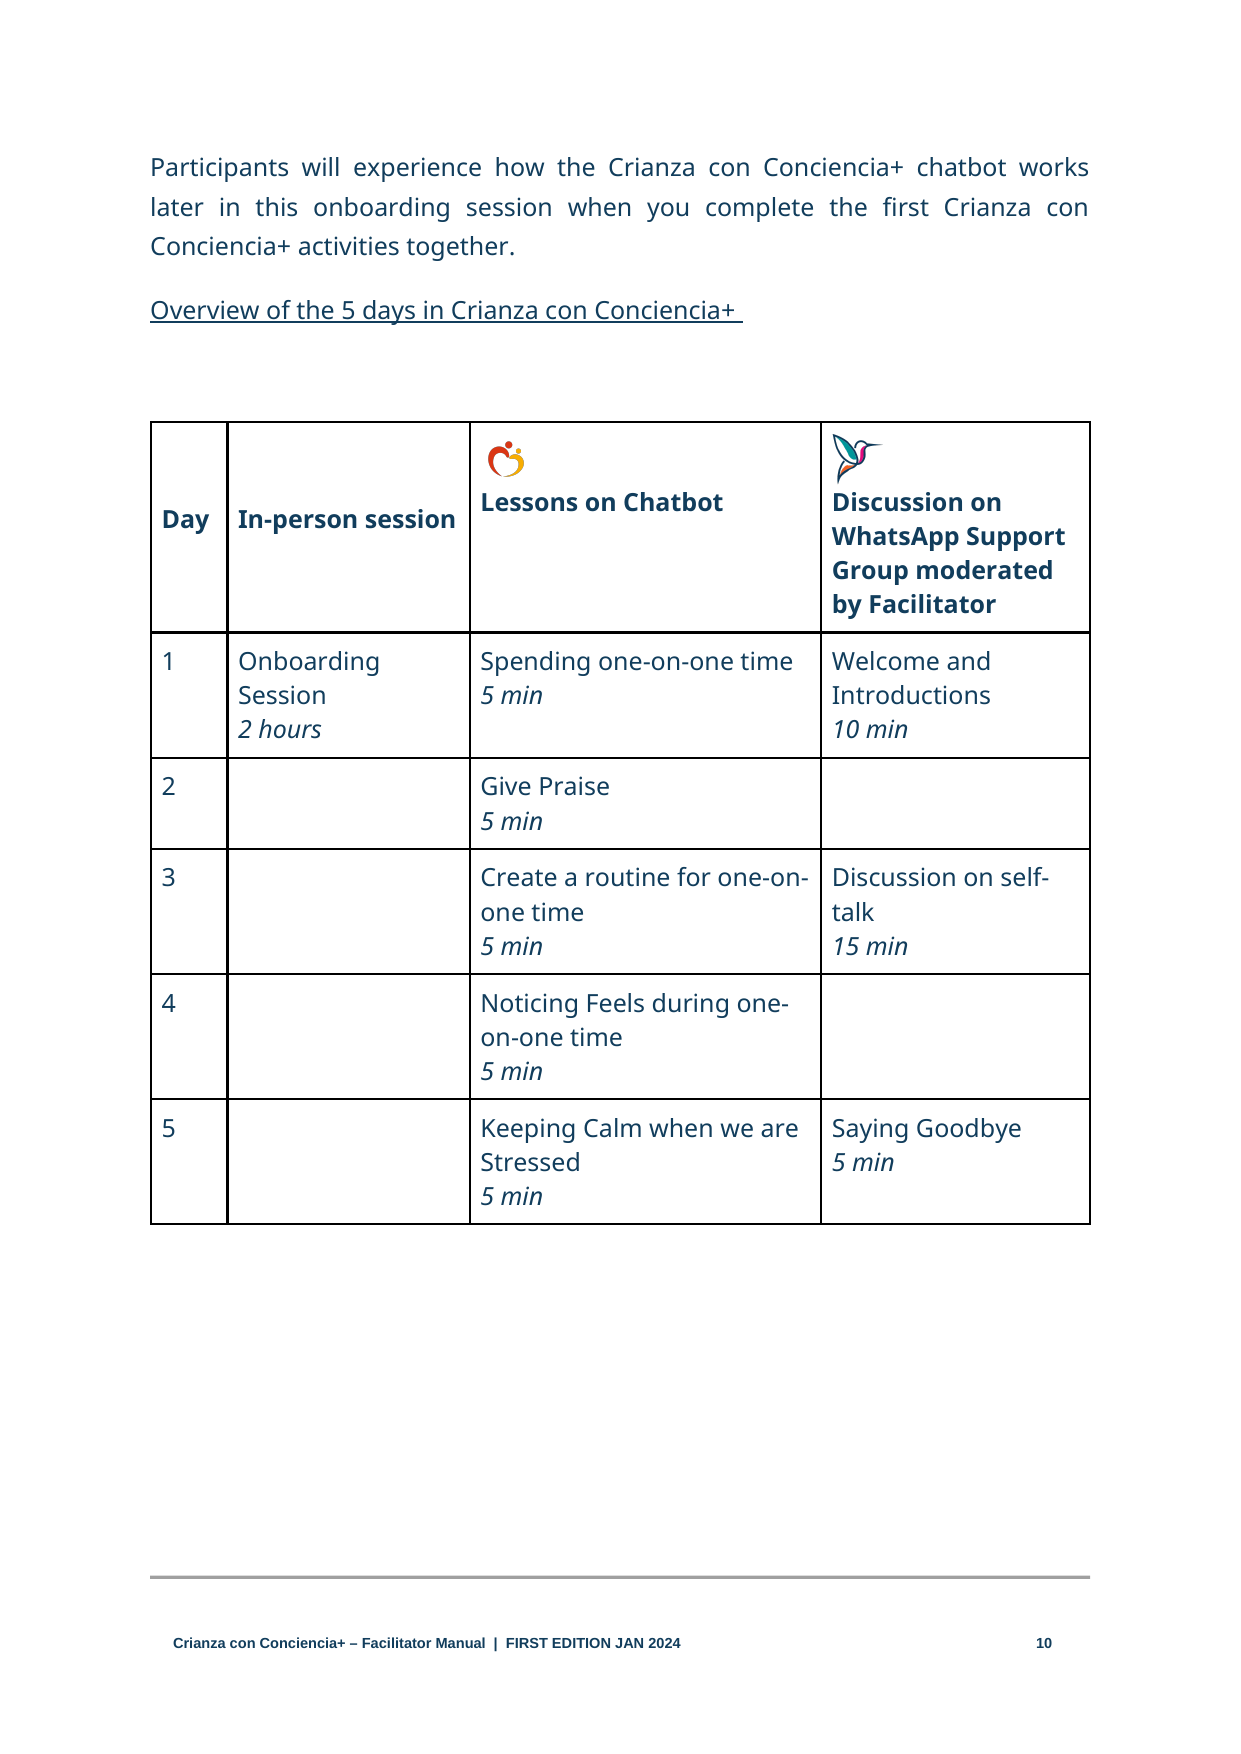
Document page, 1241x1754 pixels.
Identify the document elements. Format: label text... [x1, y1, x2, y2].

table_cell 3 [152, 850, 226, 973]
table_cell Give Praise 5 min [471, 759, 820, 848]
picture [831, 433, 884, 485]
table_cell 1 [152, 634, 226, 757]
table_cell 5 [152, 1100, 226, 1223]
table_cell Keeping Calm when we are Stressed 5 min [471, 1100, 820, 1223]
table_cell Create a routine for one-on-one time 5 min [471, 850, 820, 973]
table_header Lessons on Chatbot [471, 423, 820, 631]
table_cell [822, 975, 1089, 1098]
table_cell [229, 759, 469, 848]
table_header Discussion on WhatsApp Support Group moderated by Facilitator [822, 423, 1089, 631]
table_cell [229, 850, 469, 973]
table_cell [229, 1100, 469, 1223]
table_header Day [152, 423, 226, 631]
table_cell [229, 975, 469, 1098]
table_cell 2 [152, 759, 226, 848]
table_cell Spending one-on-one time 5 min [471, 634, 820, 757]
table_cell [822, 759, 1089, 848]
table_header In-person session [229, 423, 469, 631]
table_cell Onboarding Session 2 hours [229, 634, 469, 757]
table_cell Discussion on self-talk 15 min [822, 850, 1089, 973]
table_cell Saying Goodbye 5 min [822, 1100, 1089, 1223]
table_cell Noticing Feels during one-on-one time 5 min [471, 975, 820, 1098]
text Overview of the 5 days in Crianza con Conciencia+ [150, 292, 1090, 327]
table_cell Welcome and Introductions 10 min [822, 634, 1089, 757]
picture [480, 433, 532, 485]
table_cell 4 [152, 975, 226, 1098]
text Participants will experience how the Crianza con Conciencia+ chatbot works later in this onboarding session when you complete the first Crianza con Conciencia+ activities together. [150, 150, 1090, 262]
